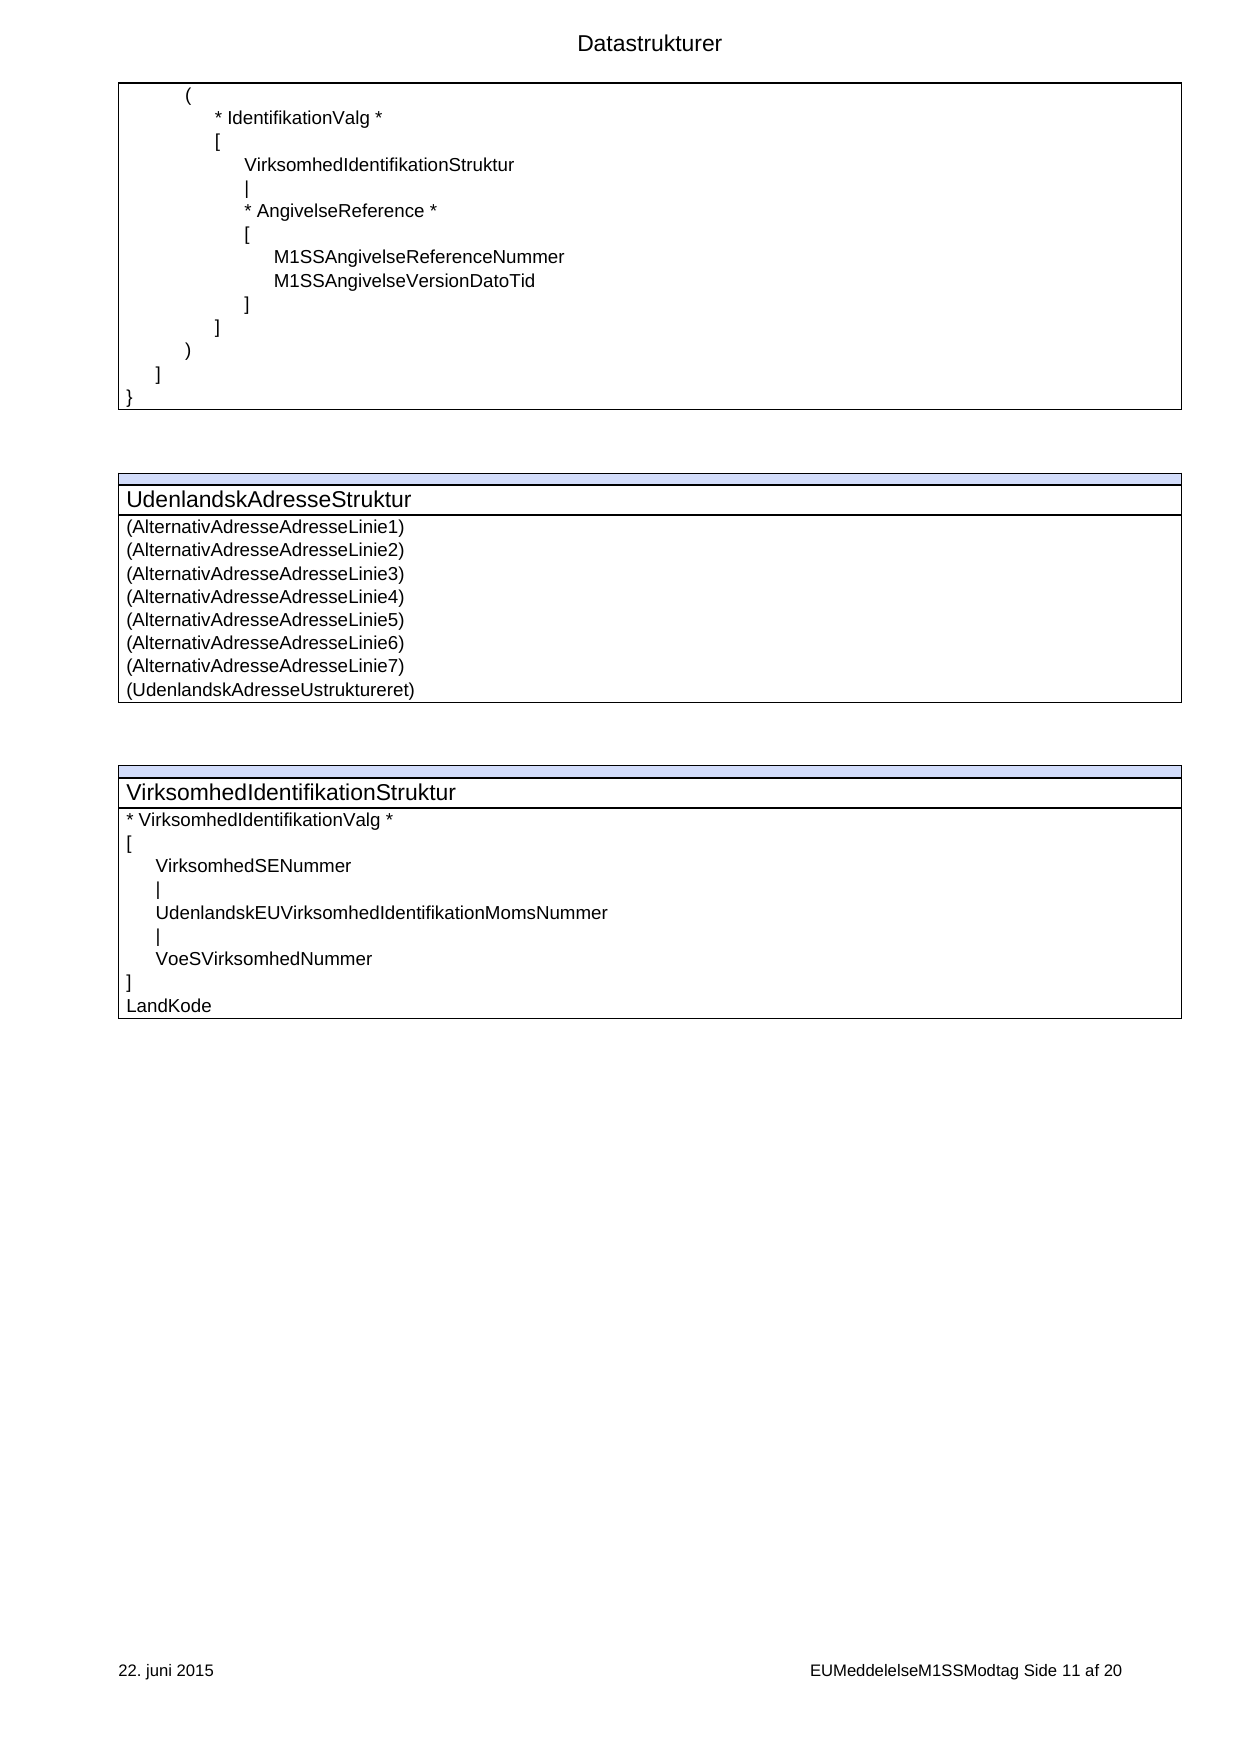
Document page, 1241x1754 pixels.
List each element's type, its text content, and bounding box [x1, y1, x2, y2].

table_cell UdenlandskAdresseStruktur [119, 486, 1181, 514]
table_cell VirksomhedIdentifikationStruktur [119, 779, 1181, 807]
table_cell * VirksomhedIdentifikationValg * [ VirksomhedSENummer | UdenlandskEUVirksomhedIdentifikationMomsNummer | VoeSVirksomhedNummer ] LandKode [119, 809, 1181, 1018]
table_header [119, 474, 1181, 484]
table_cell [119, 84, 1181, 409]
table_header [119, 766, 1181, 777]
table_cell (AlternativAdresseAdresseLinie1) (AlternativAdresseAdresseLinie2) (AlternativAdresseAdresseLinie3) (AlternativAdresseAdresseLinie4) (AlternativAdresseAdresseLinie5) (AlternativAdresseAdresseLinie6) (AlternativAdresseAdresseLinie7) (UdenlandskAdresseUstruktureret) [119, 516, 1181, 702]
